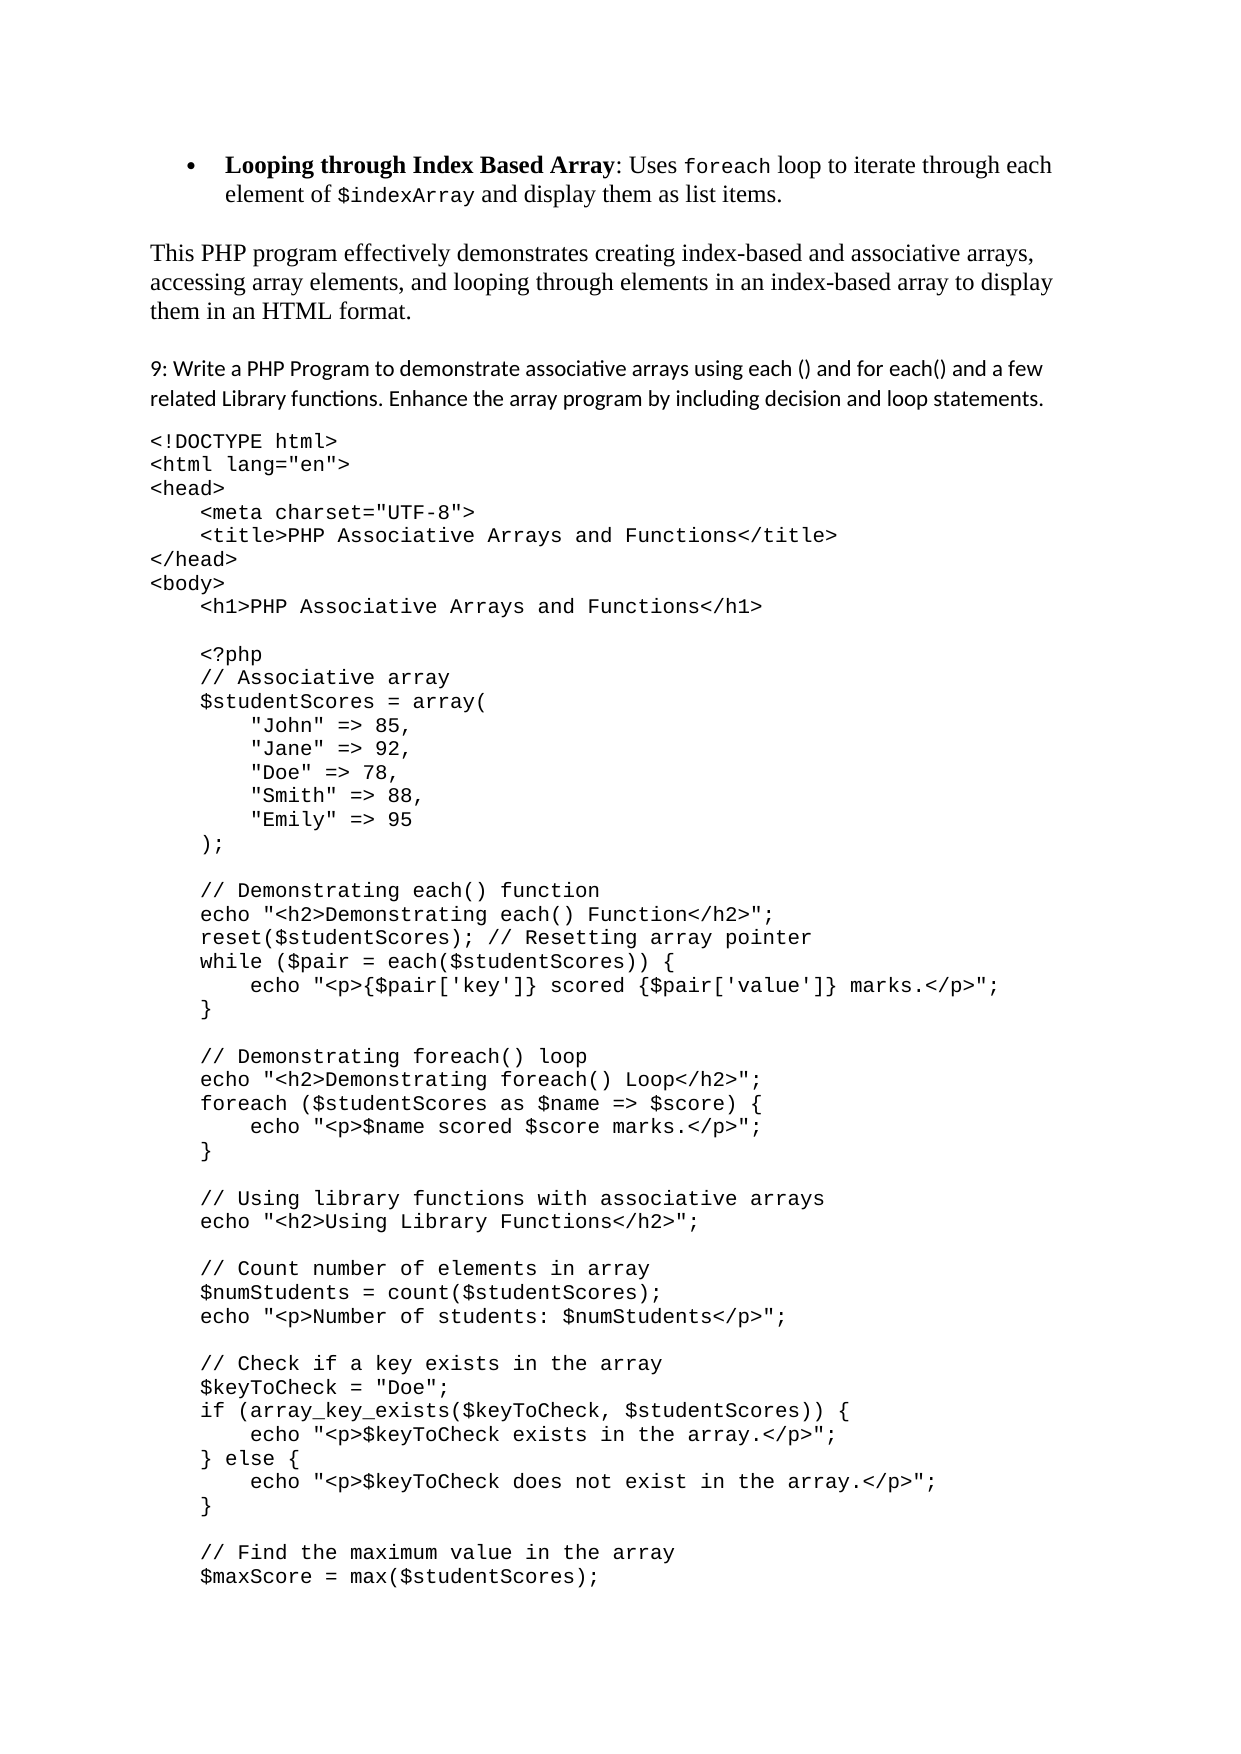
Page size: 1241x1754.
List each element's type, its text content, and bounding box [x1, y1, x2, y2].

text while ($pair = each($studentScores)) { [150, 951, 1090, 975]
text ); [150, 833, 1090, 856]
text $maxScore = max($studentScores); [150, 1566, 1090, 1589]
text // Associative array [150, 667, 1090, 691]
text echo "<h2>Demonstrating foreach() Loop</h2>"; [150, 1069, 1090, 1093]
text $studentScores = array( [150, 691, 1090, 714]
text </head> [150, 549, 1090, 573]
text <!DOCTYPE html> [150, 431, 1090, 454]
text } [150, 1495, 1090, 1518]
text } [150, 998, 1090, 1022]
text if (array_key_exists($keyToCheck, $studentScores)) { [150, 1400, 1090, 1424]
text echo "<p>$name scored $score marks.</p>"; [150, 1117, 1090, 1140]
text echo "<h2>Demonstrating each() Function</h2>"; [150, 904, 1090, 927]
text <?php [150, 644, 1090, 667]
text "Doe" => 78, [150, 762, 1090, 786]
text <html lang="en"> [150, 454, 1090, 478]
text echo "<p>{$pair['key']} scored {$pair['value']} marks.</p>"; [150, 975, 1090, 998]
text "Emily" => 95 [150, 809, 1090, 833]
text echo "<p>Number of students: $numStudents</p>"; [150, 1306, 1090, 1329]
text "Smith" => 88, [150, 786, 1090, 809]
text <title>PHP Associative Arrays and Functions</title> [150, 525, 1090, 549]
text <head> [150, 478, 1090, 502]
text <h1>PHP Associative Arrays and Functions</h1> [150, 596, 1090, 620]
text // Check if a key exists in the array [150, 1353, 1090, 1377]
text echo "<p>$keyToCheck exists in the array.</p>"; [150, 1424, 1090, 1448]
text } [150, 1140, 1090, 1164]
text // Demonstrating foreach() loop [150, 1046, 1090, 1069]
text // Count number of elements in array [150, 1258, 1090, 1282]
text 9: Write a PHP Program to demonstrate associative arrays using each () and for each() and a few related Library functions. Enhance the array program by including decision and loop statements. [150, 354, 1090, 412]
text $numStudents = count($studentScores); [150, 1282, 1090, 1306]
text reset($studentScores); // Resetting array pointer [150, 927, 1090, 951]
text This PHP program effectively demonstrates creating index-based and associative arrays, accessing array elements, and looping through elements in an index-based array to display them in an HTML format. [150, 238, 1090, 324]
list Looping through Index Based Array: Uses foreach loop to iterate through each element of $indexArray and display them as list items. [187, 150, 1090, 209]
text <meta charset="UTF-8"> [150, 502, 1090, 525]
text // Demonstrating each() function [150, 880, 1090, 904]
text // Find the maximum value in the array [150, 1542, 1090, 1566]
text // Using library functions with associative arrays [150, 1187, 1090, 1211]
text echo "<p>$keyToCheck does not exist in the array.</p>"; [150, 1471, 1090, 1495]
text $keyToCheck = "Doe"; [150, 1377, 1090, 1400]
text <body> [150, 573, 1090, 596]
text echo "<h2>Using Library Functions</h2>"; [150, 1211, 1090, 1235]
text "Jane" => 92, [150, 738, 1090, 762]
text "John" => 85, [150, 714, 1090, 738]
text foreach ($studentScores as $name => $score) { [150, 1093, 1090, 1117]
text } else { [150, 1448, 1090, 1471]
